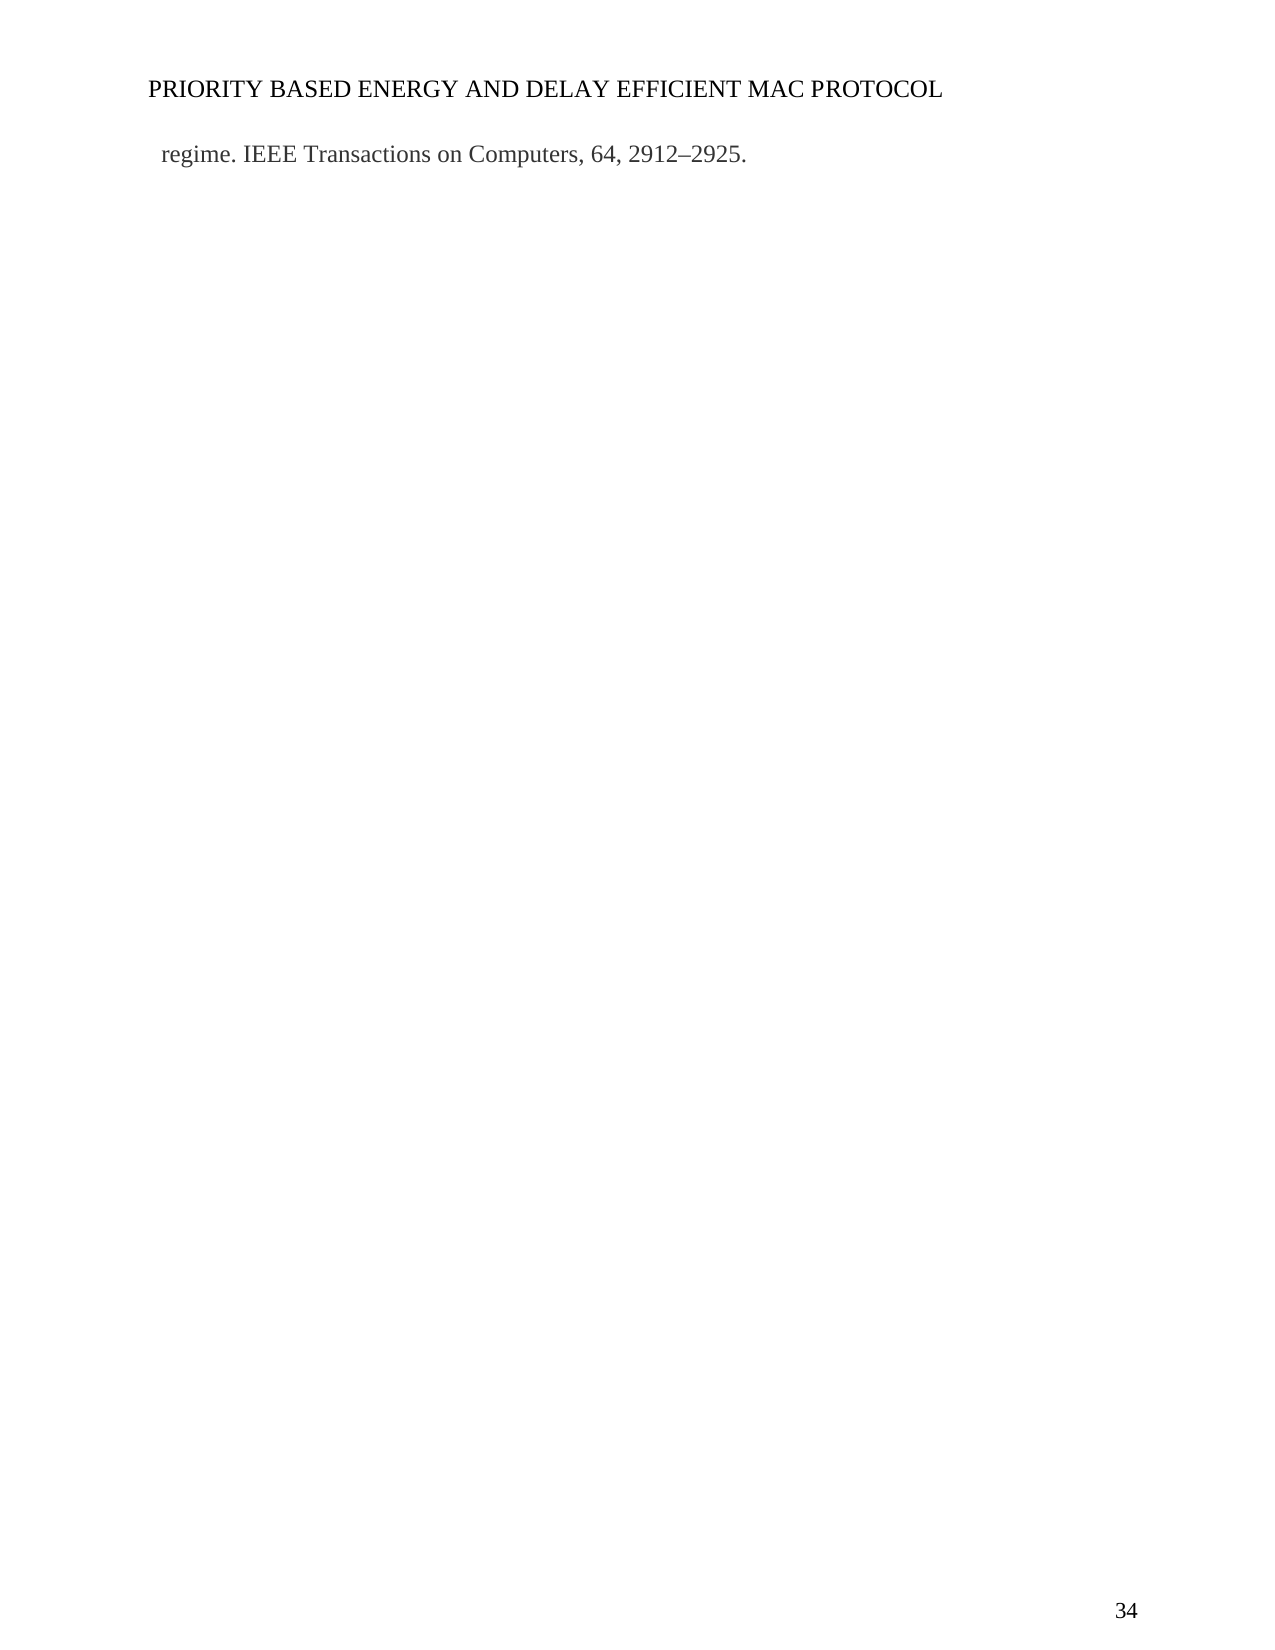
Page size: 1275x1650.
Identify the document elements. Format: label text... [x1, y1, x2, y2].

text regime. IEEE Transactions on Computers, 64, 2912–2925. [161, 139, 1125, 168]
